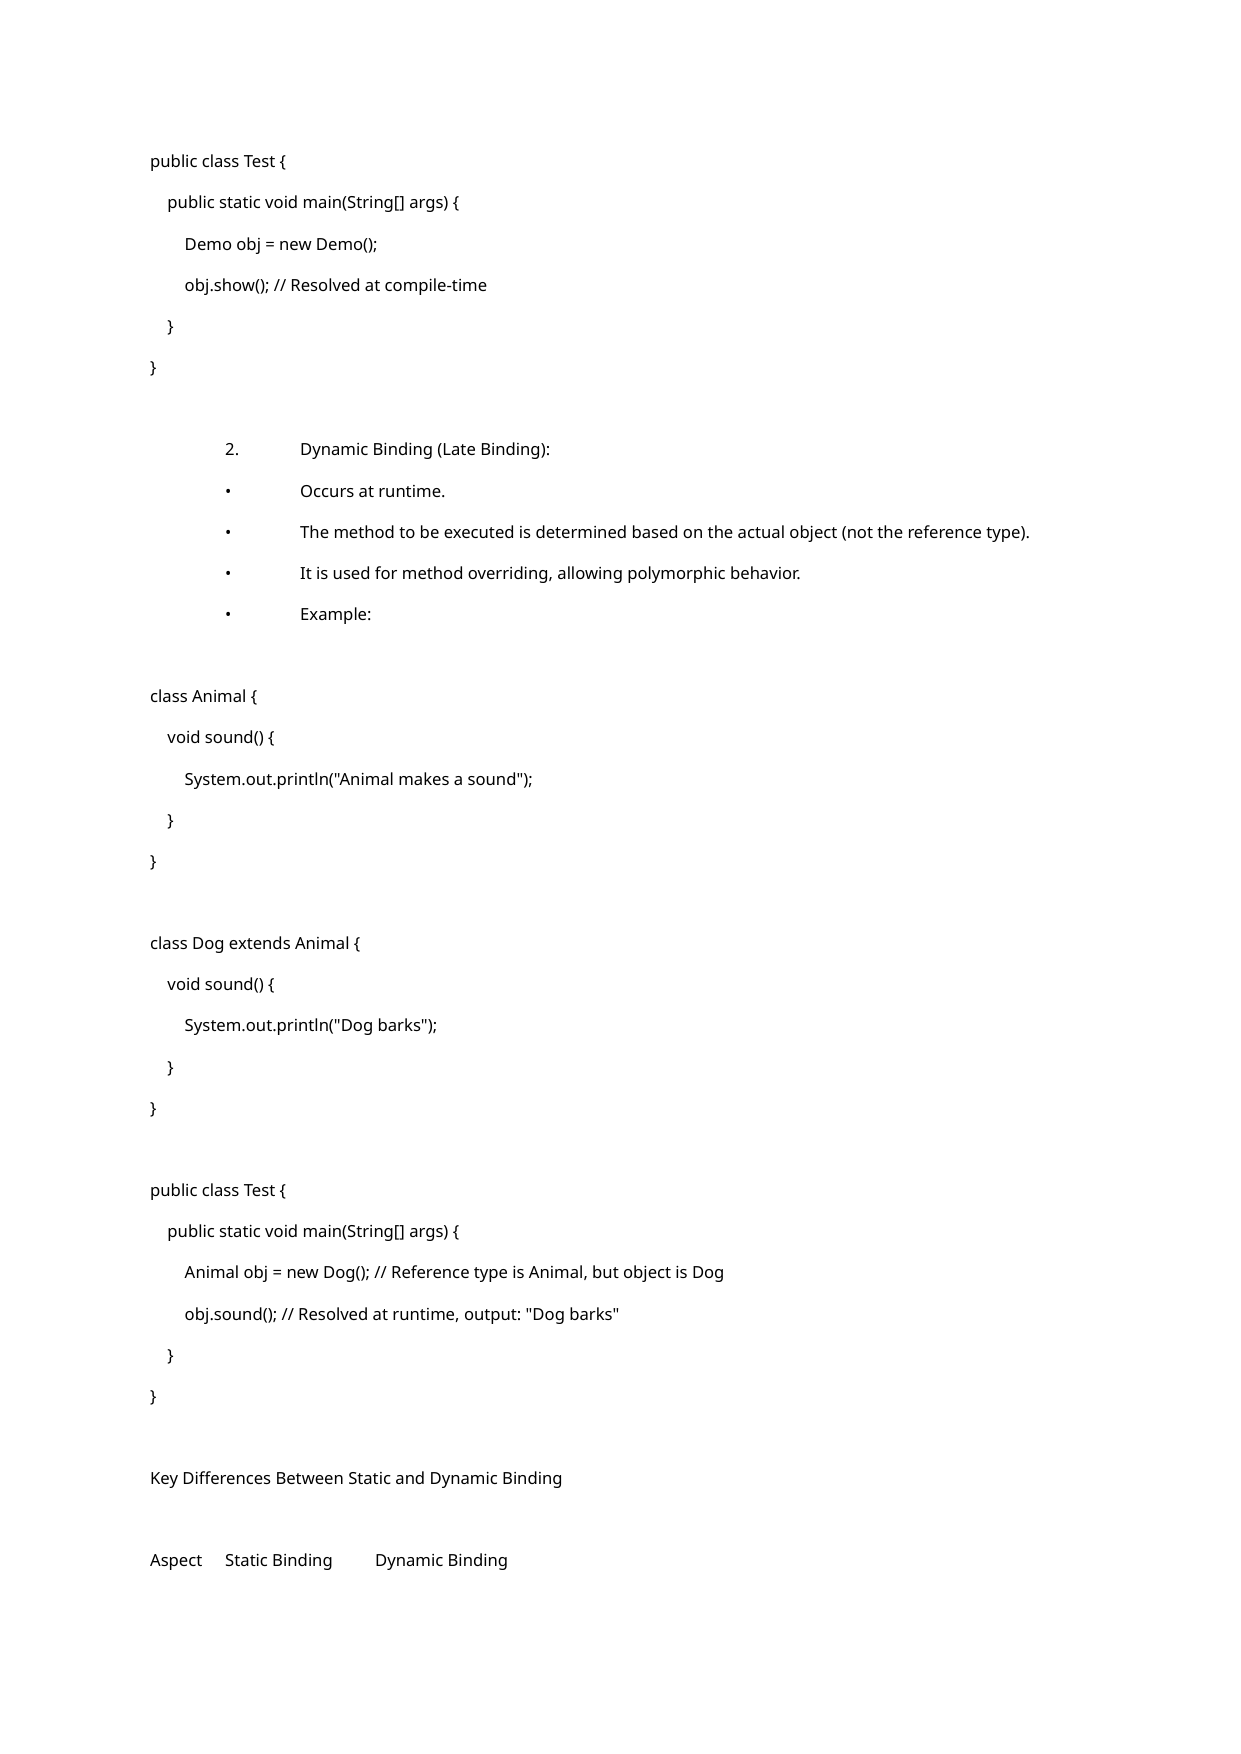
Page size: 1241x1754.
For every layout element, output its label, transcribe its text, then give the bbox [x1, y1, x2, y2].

text Demo obj = new Demo(); [150, 232, 1090, 255]
text System.out.println("Dog barks"); [150, 1014, 1090, 1037]
text } [150, 1384, 1090, 1407]
text class Dog extends Animal { [150, 932, 1090, 954]
text • It is used for method overriding, allowing polymorphic behavior. [150, 561, 1090, 584]
text } [150, 356, 1090, 378]
text void sound() { [150, 973, 1090, 996]
text Aspect Static Binding Dynamic Binding [150, 1549, 1090, 1572]
text • Occurs at runtime. [150, 479, 1090, 502]
text } [150, 314, 1090, 337]
text Key Differences Between Static and Dynamic Binding [150, 1467, 1090, 1489]
text } [150, 849, 1090, 872]
text 2. Dynamic Binding (Late Binding): [150, 438, 1090, 461]
text obj.show(); // Resolved at compile-time [150, 273, 1090, 296]
text } [150, 1055, 1090, 1078]
text • Example: [150, 603, 1090, 625]
text public static void main(String[] args) { [150, 1220, 1090, 1242]
text public class Test { [150, 150, 1090, 173]
text public class Test { [150, 1179, 1090, 1201]
text } [150, 808, 1090, 831]
text } [150, 1096, 1090, 1119]
text Animal obj = new Dog(); // Reference type is Animal, but object is Dog [150, 1261, 1090, 1284]
text public static void main(String[] args) { [150, 191, 1090, 214]
text System.out.println("Animal makes a sound"); [150, 767, 1090, 790]
text } [150, 1343, 1090, 1366]
text • The method to be executed is determined based on the actual object (not the reference type). [150, 520, 1090, 543]
text class Animal { [150, 685, 1090, 708]
text obj.sound(); // Resolved at runtime, output: "Dog barks" [150, 1302, 1090, 1325]
text void sound() { [150, 726, 1090, 749]
